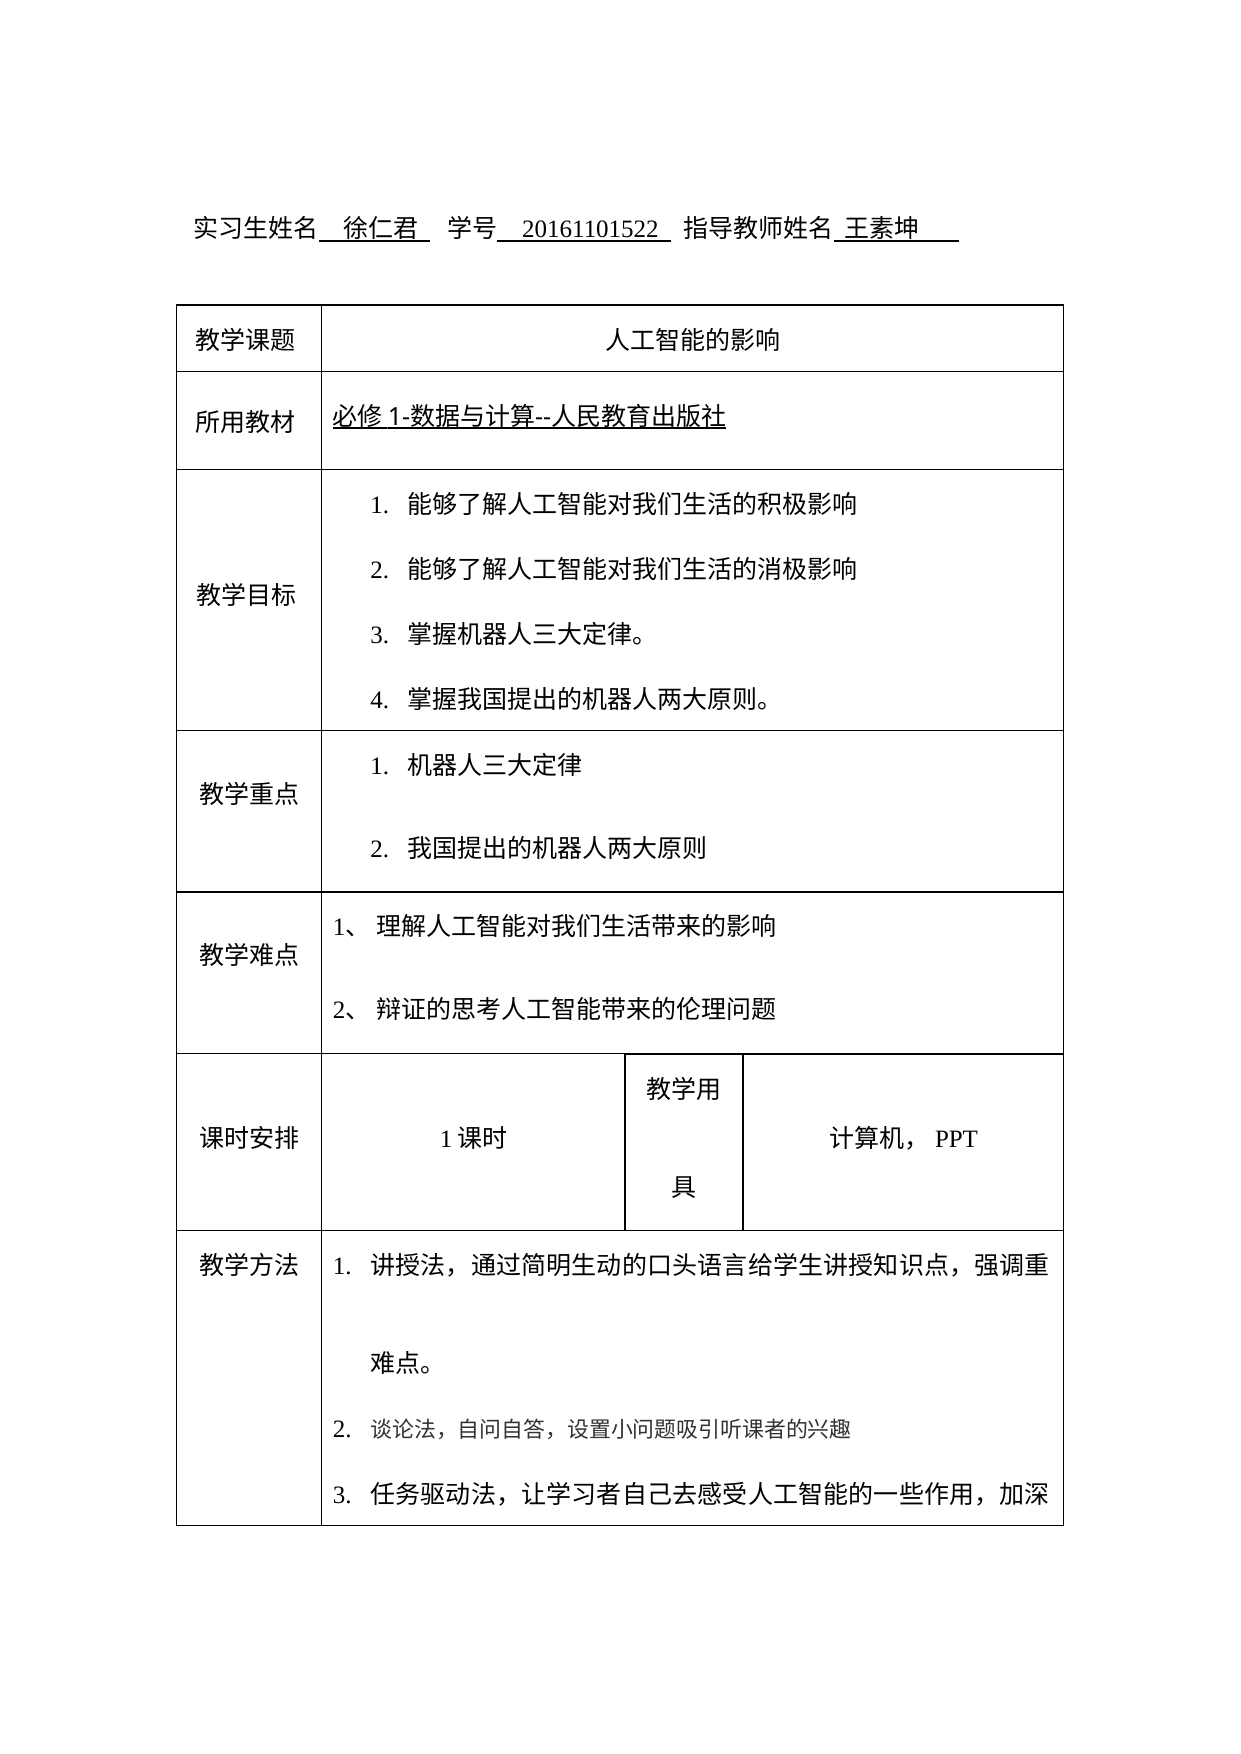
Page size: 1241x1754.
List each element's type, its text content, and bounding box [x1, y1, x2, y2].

table_header 教学课题 [177, 306, 321, 371]
table_cell 1课时 [322, 1054, 624, 1230]
table_cell 教学用具 [626, 1055, 742, 1230]
table_cell 能够了解人工智能对我们生活的积极影响 能够了解人工智能对我们生活的消极影响 掌握机器人三大定律。 掌握我国提出的机器人两大原则。 [322, 470, 1063, 730]
table_cell 课时安排 [177, 1054, 321, 1230]
table_header 人工智能的影响 [322, 306, 1063, 371]
table_cell 教学目标 [177, 470, 321, 730]
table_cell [322, 1231, 1063, 1525]
table_cell 机器人三大定律 我国提出的机器人两大原则 [322, 731, 1063, 891]
table_cell 计算机， PPT [744, 1055, 1063, 1230]
table_cell 教学重点 [177, 731, 321, 891]
table_cell 理解人工智能对我们生活带来的影响 辩证的思考人工智能带来的伦理问题 [322, 893, 1063, 1053]
table_cell 教学方法 [177, 1231, 321, 1525]
text 实习生姓名 徐仁君 学号 20161101522 指导教师姓名 王素坤 [187, 194, 1053, 259]
table_cell 必修1-数据与计算--人民教育出版社 [322, 372, 1063, 469]
table_cell 教学难点 [177, 893, 321, 1053]
table_cell 所用教材 [177, 372, 321, 469]
